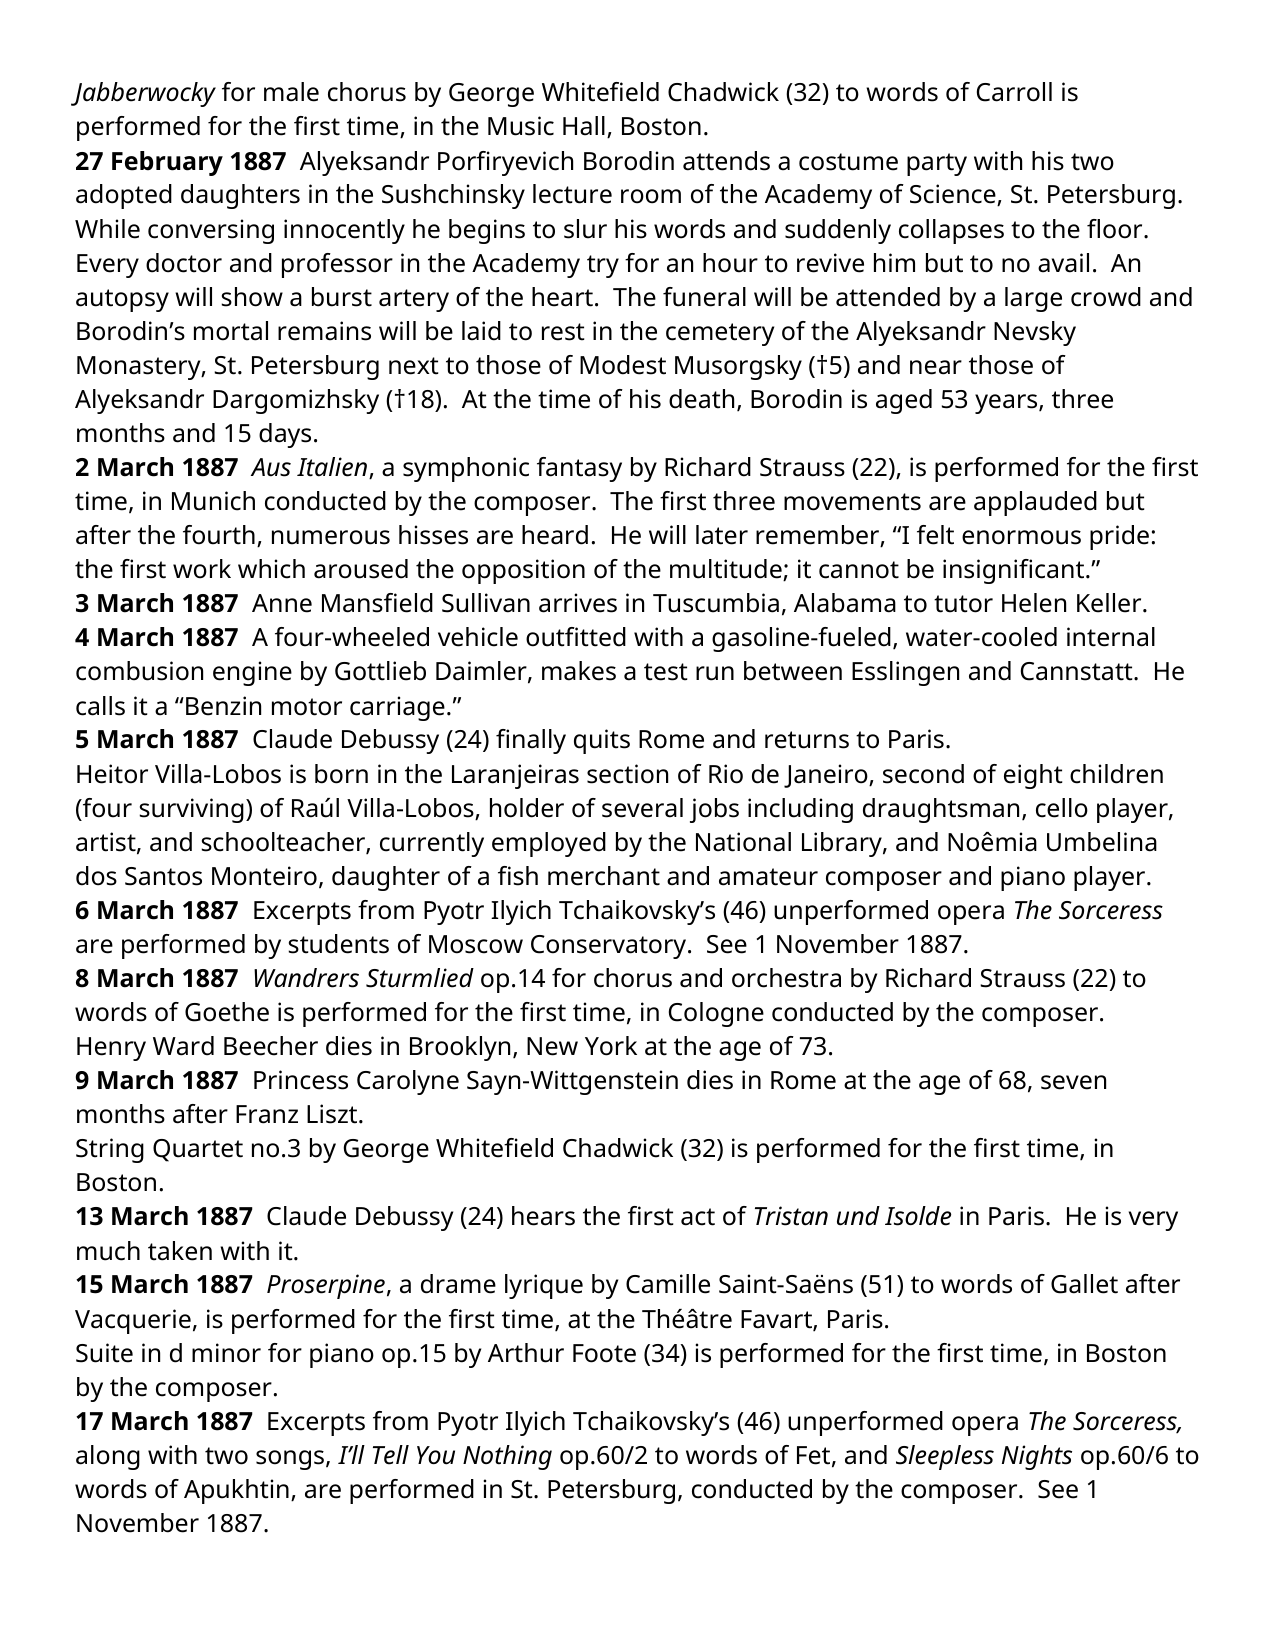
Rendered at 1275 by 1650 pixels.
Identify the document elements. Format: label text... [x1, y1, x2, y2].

text 4 March 1887 A four-wheeled vehicle outfitted with a gasoline-fueled, water-cooled internal combusion engine by Gottlieb Daimler, makes a test run between Esslingen and Cannstatt. He calls it a “Benzin motor carriage.” [75, 620, 1200, 722]
text Jabberwocky for male chorus by George Whitefield Chadwick (32) to words of Carroll is performed for the first time, in the Music Hall, Boston. [75, 75, 1200, 143]
text 2 March 1887 Aus Italien, a symphonic fantasy by Richard Strauss (22), is performed for the first time, in Munich conducted by the composer. The first three movements are applauded but after the fourth, numerous hisses are heard. He will later remember, “I felt enormous pride: the first work which aroused the opposition of the multitude; it cannot be insignificant.” [75, 450, 1200, 586]
text Heitor Villa-Lobos is born in the Laranjeiras section of Rio de Janeiro, second of eight children (four surviving) of Raúl Villa-Lobos, holder of several jobs including draughtsman, cello player, artist, and schoolteacher, currently employed by the National Library, and Noêmia Umbelina dos Santos Monteiro, daughter of a fish merchant and amateur composer and piano player. [75, 756, 1200, 892]
text 15 March 1887 Proserpine, a drame lyrique by Camille Saint-Saëns (51) to words of Gallet after Vacquerie, is performed for the first time, at the Théâtre Favart, Paris. [75, 1267, 1200, 1335]
text 17 March 1887 Excerpts from Pyotr Ilyich Tchaikovsky’s (46) unperformed opera The Sorceress, along with two songs, I’ll Tell You Nothing op.60/2 to words of Fet, and Sleepless Nights op.60/6 to words of Apukhtin, are performed in St. Petersburg, conducted by the composer. See 1 November 1887. [75, 1403, 1200, 1540]
text Suite in d minor for piano op.15 by Arthur Foote (34) is performed for the first time, in Boston by the composer. [75, 1335, 1200, 1403]
text 6 March 1887 Excerpts from Pyotr Ilyich Tchaikovsky’s (46) unperformed opera The Sorceress are performed by students of Moscow Conservatory. See 1 November 1887. [75, 892, 1200, 961]
text 9 March 1887 Princess Carolyne Sayn-Wittgenstein dies in Rome at the age of 68, seven months after Franz Liszt. [75, 1063, 1200, 1131]
text 5 March 1887 Claude Debussy (24) finally quits Rome and returns to Paris. [75, 722, 1200, 756]
text 27 February 1887 Alyeksandr Porfiryevich Borodin attends a costume party with his two adopted daughters in the Sushchinsky lecture room of the Academy of Science, St. Petersburg. While conversing innocently he begins to slur his words and suddenly collapses to the floor. Every doctor and professor in the Academy try for an hour to revive him but to no avail. An autopsy will show a burst artery of the heart. The funeral will be attended by a large crowd and Borodin’s mortal remains will be laid to rest in the cemetery of the Alyeksandr Nevsky Monastery, St. Petersburg next to those of Modest Musorgsky (†5) and near those of Alyeksandr Dargomizhsky (†18). At the time of his death, Borodin is aged 53 years, three months and 15 days. [75, 143, 1200, 450]
text Henry Ward Beecher dies in Brooklyn, New York at the age of 73. [75, 1029, 1200, 1063]
text String Quartet no.3 by George Whitefield Chadwick (32) is performed for the first time, in Boston. [75, 1131, 1200, 1199]
text 13 March 1887 Claude Debussy (24) hears the first act of Tristan und Isolde in Paris. He is very much taken with it. [75, 1199, 1200, 1267]
text 3 March 1887 Anne Mansfield Sullivan arrives in Tuscumbia, Alabama to tutor Helen Keller. [75, 586, 1200, 620]
text 8 March 1887 Wandrers Sturmlied op.14 for chorus and orchestra by Richard Strauss (22) to words of Goethe is performed for the first time, in Cologne conducted by the composer. [75, 961, 1200, 1029]
